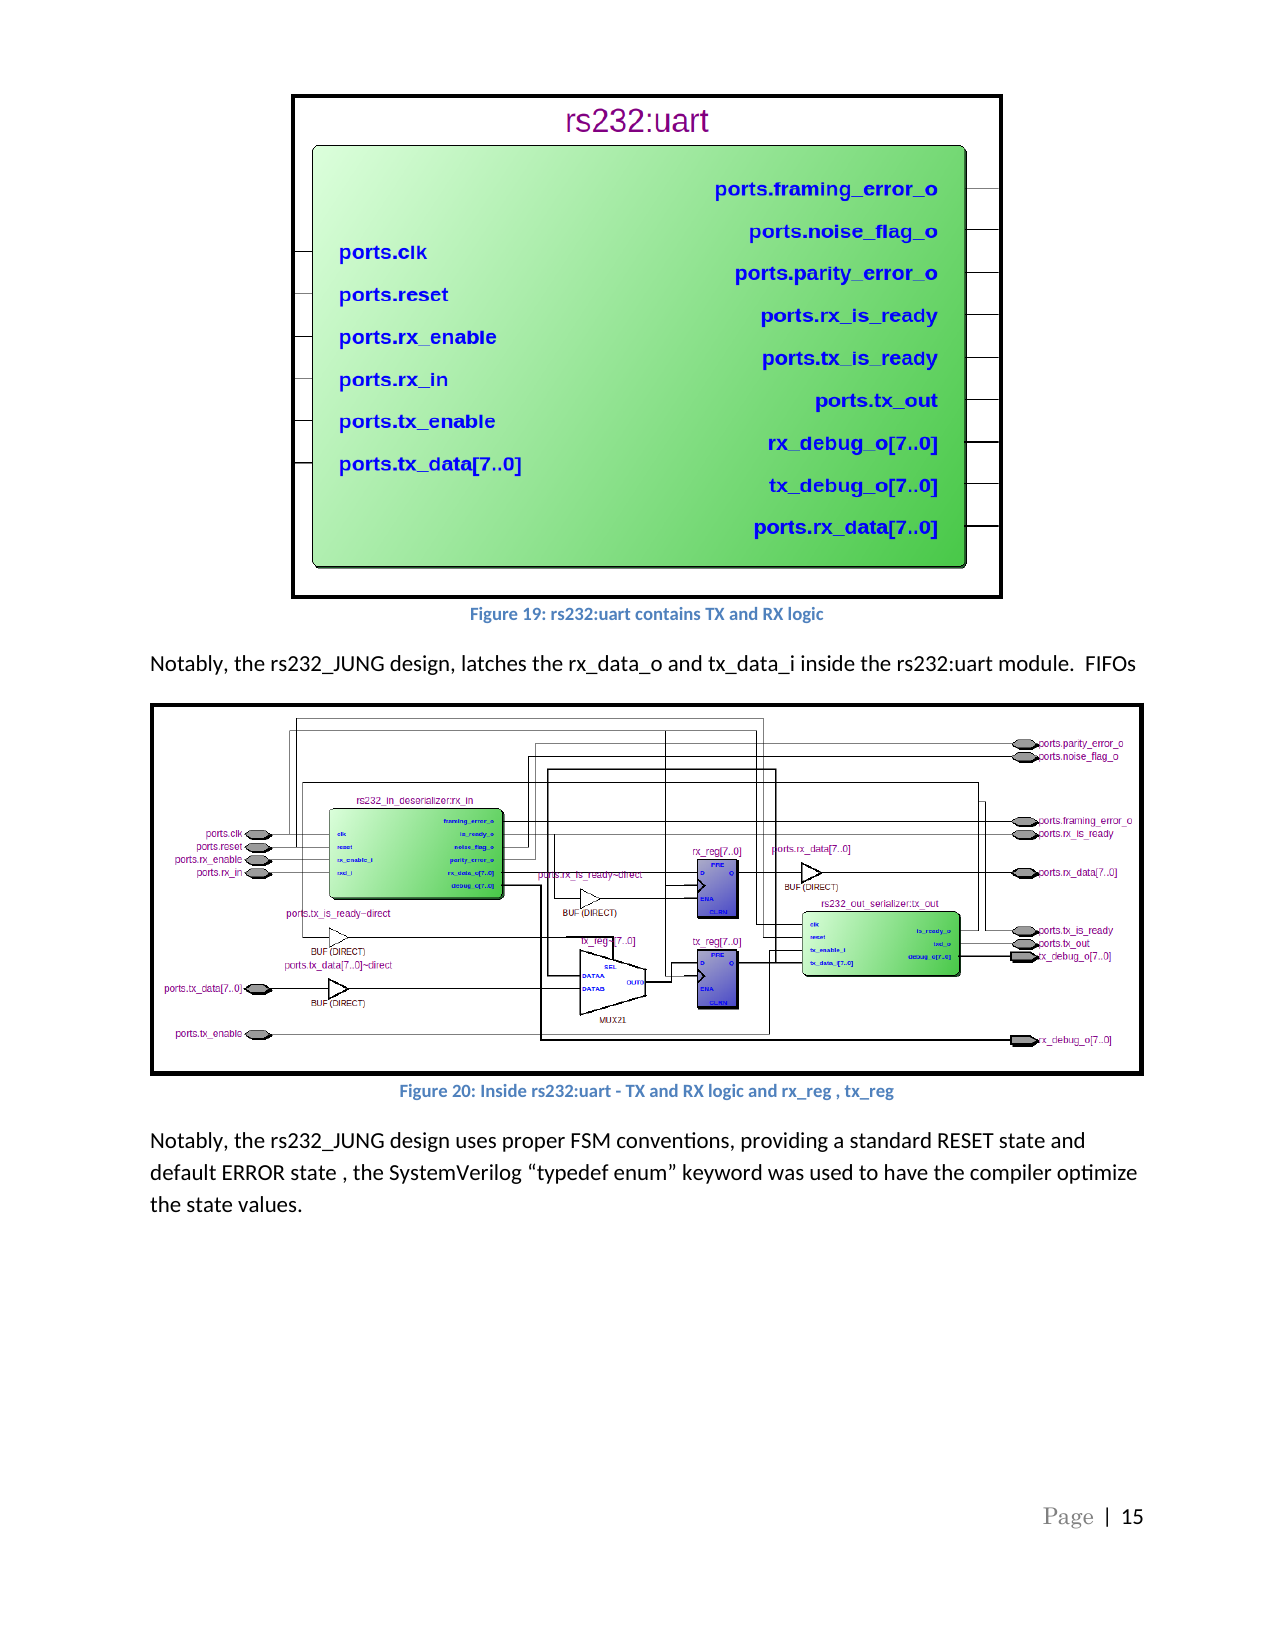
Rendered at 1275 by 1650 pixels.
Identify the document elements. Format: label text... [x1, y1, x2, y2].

picture [154, 707, 1139, 1071]
text Figure 20: Inside rs232:uart - TX and RX logic and rx_reg , tx_reg [150, 1076, 1144, 1102]
picture [295, 98, 999, 595]
text Notably, the rs232_JUNG design uses proper FSM conventions, providing a standard RESET state and default ERROR state , the SystemVerilog “typedef enum” keyword was used to have the compiler optimize the state values. [150, 1126, 1144, 1218]
text Notably, the rs232_JUNG design, latches the rx_data_o and tx_data_i inside the rs232:uart module. FIFOs [150, 649, 1144, 678]
